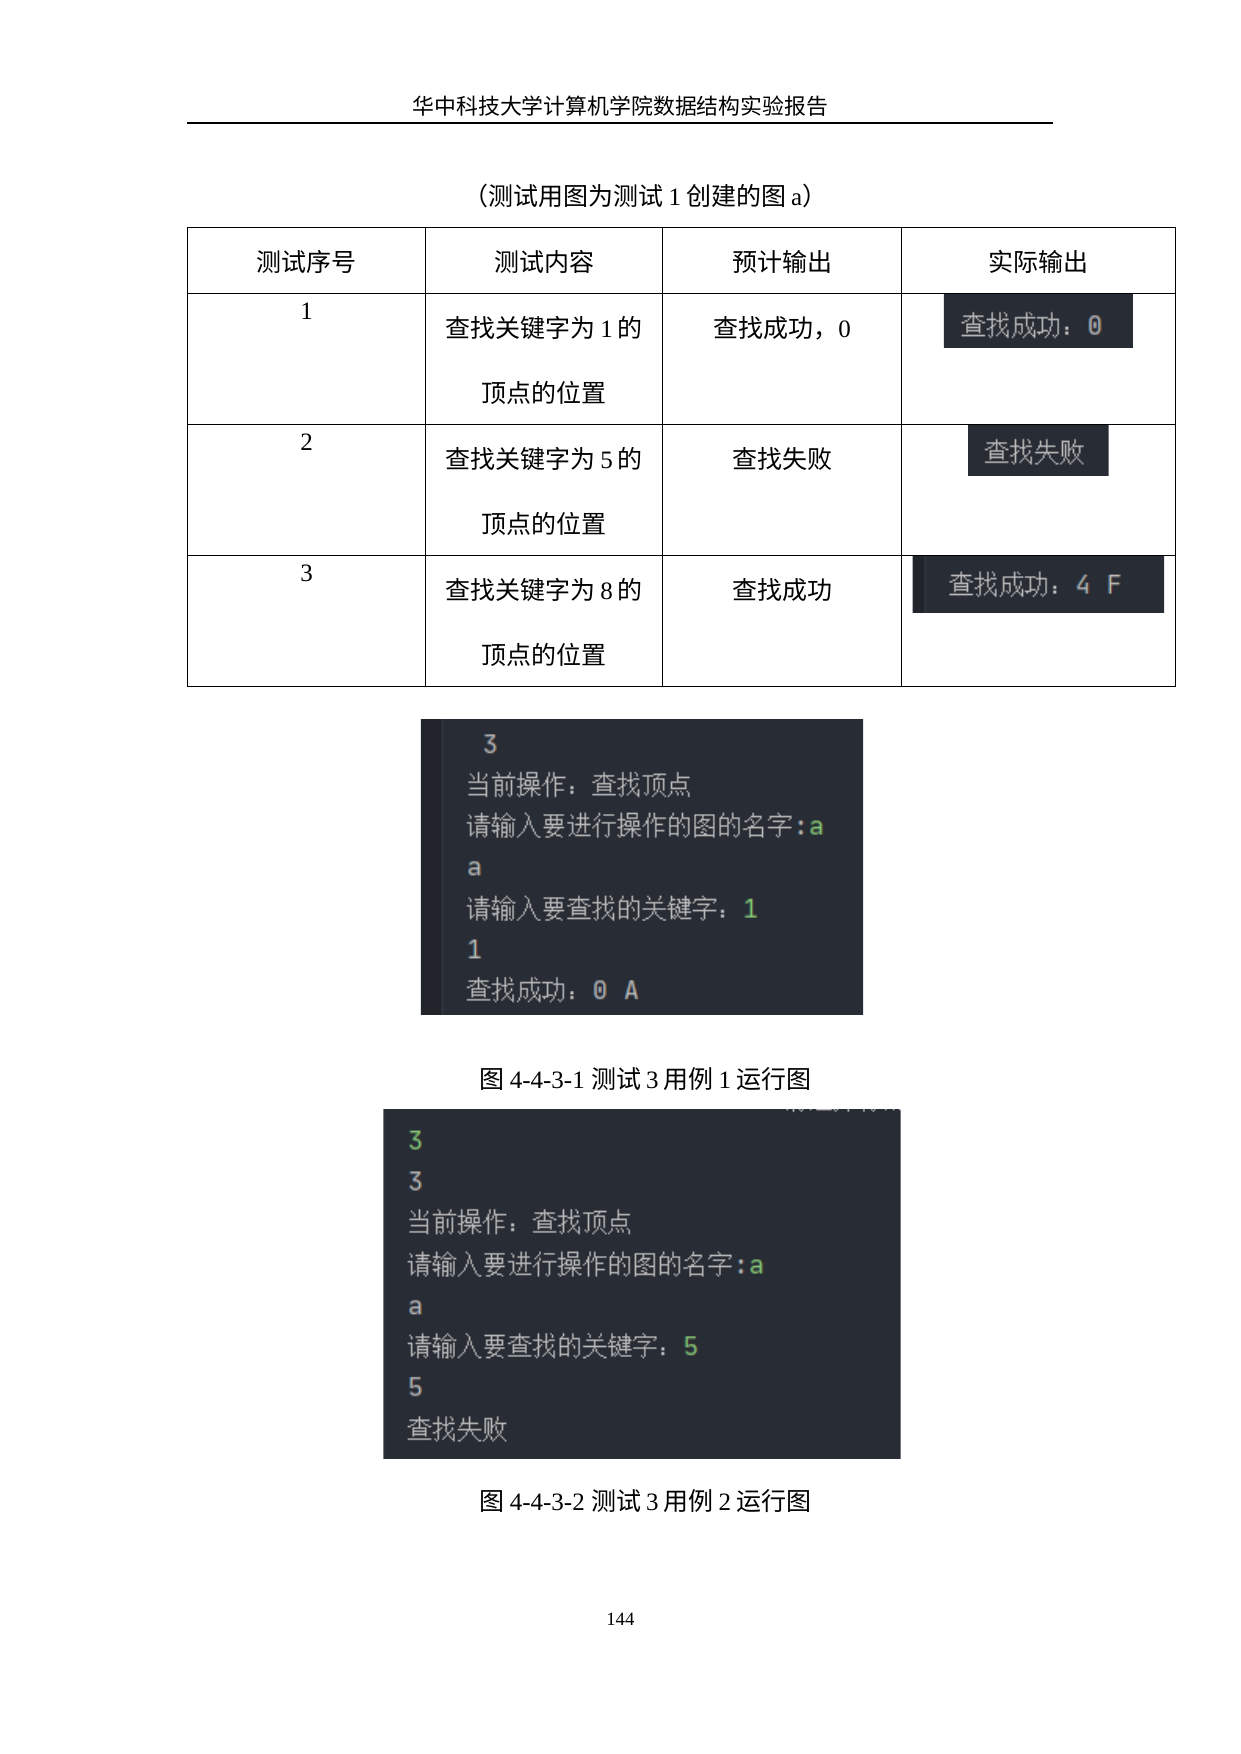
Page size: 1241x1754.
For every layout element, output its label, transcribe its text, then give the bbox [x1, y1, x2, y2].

picture [383, 1109, 901, 1459]
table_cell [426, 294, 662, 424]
picture [912, 556, 1165, 613]
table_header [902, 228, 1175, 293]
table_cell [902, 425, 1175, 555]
text 图4-4-3-2 测试3用例2运行图 [187, 1467, 1053, 1532]
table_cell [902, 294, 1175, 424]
picture [968, 425, 1109, 476]
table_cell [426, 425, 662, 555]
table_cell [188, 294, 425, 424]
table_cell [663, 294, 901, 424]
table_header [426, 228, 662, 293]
picture [943, 294, 1133, 348]
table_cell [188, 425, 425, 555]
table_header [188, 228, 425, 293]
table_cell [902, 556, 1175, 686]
picture [420, 719, 864, 1015]
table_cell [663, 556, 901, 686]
text 图4-4-3-1 测试3用例1运行图 [187, 1045, 1053, 1110]
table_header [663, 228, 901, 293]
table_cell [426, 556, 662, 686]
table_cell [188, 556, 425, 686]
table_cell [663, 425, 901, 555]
text （测试用图为测试1创建的图a） [187, 162, 1053, 227]
